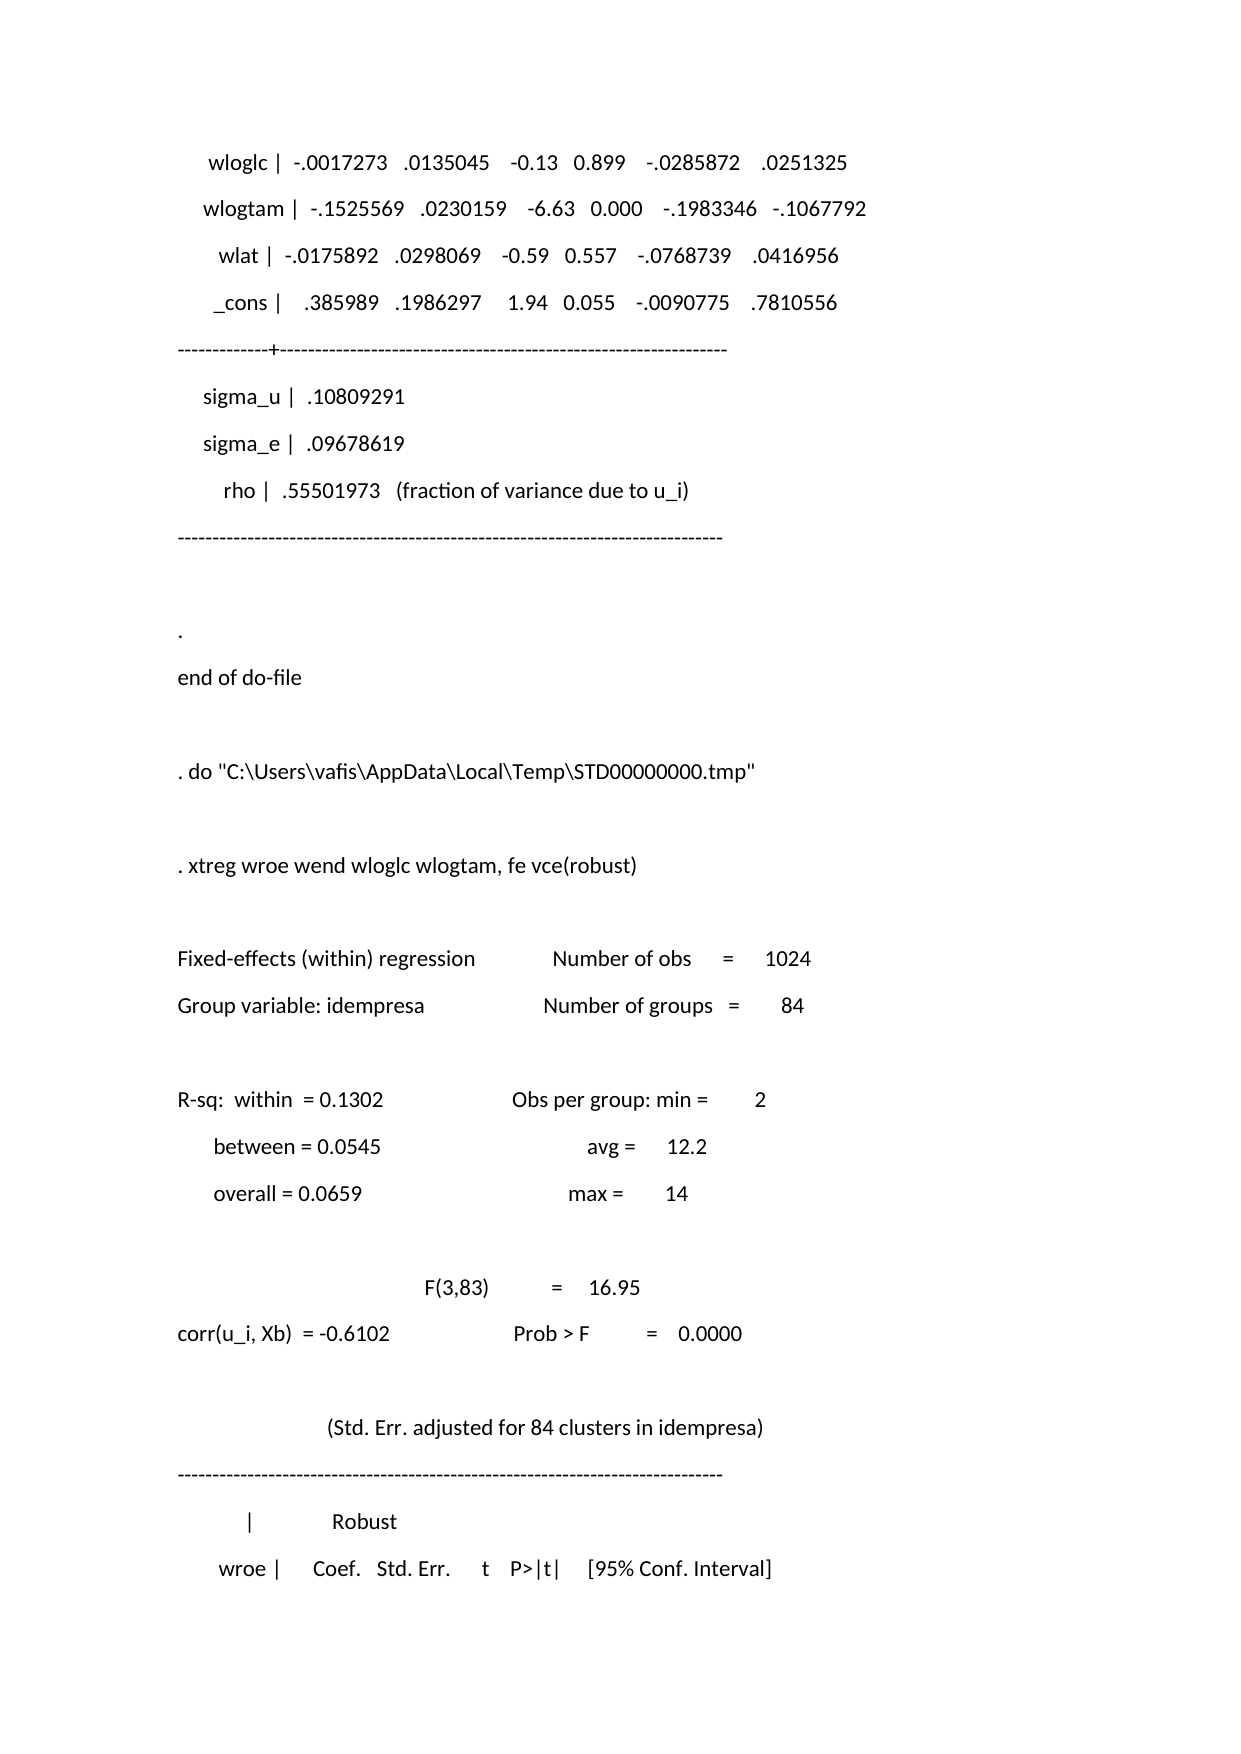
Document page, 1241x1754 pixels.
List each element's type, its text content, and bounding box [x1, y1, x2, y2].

text wlogtam | -.1525569 .0230159 -6.63 0.000 -.1983346 -.1067792 [177, 194, 1063, 222]
text sigma_e | .09678619 [177, 429, 1063, 457]
text end of do-file [177, 663, 1063, 691]
text . xtreg wroe wend wloglc wlogtam, fe vce(robust) [177, 851, 1063, 879]
text _cons | .385989 .1986297 1.94 0.055 -.0090775 .7810556 [177, 288, 1063, 316]
text overall = 0.0659 max = 14 [177, 1179, 1063, 1207]
text rho | .55501973 (fraction of variance due to u_i) [177, 476, 1063, 504]
text | Robust [177, 1507, 1063, 1535]
text . do "C:\Users\vafis\AppData\Local\Temp\STD00000000.tmp" [177, 757, 1063, 785]
text between = 0.0545 avg = 12.2 [177, 1132, 1063, 1160]
text Group variable: idempresa Number of groups = 84 [177, 991, 1063, 1019]
text . [177, 616, 1063, 644]
text ------------------------------------------------------------------------------ [177, 1460, 1063, 1488]
text ------------------------------------------------------------------------------ [177, 523, 1063, 551]
text Fixed-effects (within) regression Number of obs = 1024 [177, 944, 1063, 972]
text F(3,83) = 16.95 [177, 1273, 1063, 1301]
text wroe | Coef. Std. Err. t P>|t| [95% Conf. Interval] [177, 1554, 1063, 1582]
text R-sq: within = 0.1302 Obs per group: min = 2 [177, 1085, 1063, 1113]
text wlat | -.0175892 .0298069 -0.59 0.557 -.0768739 .0416956 [177, 241, 1063, 269]
text corr(u_i, Xb) = -0.6102 Prob > F = 0.0000 [177, 1319, 1063, 1347]
text wloglc | -.0017273 .0135045 -0.13 0.899 -.0285872 .0251325 [177, 148, 1063, 176]
text sigma_u | .10809291 [177, 382, 1063, 410]
text -------------+---------------------------------------------------------------- [177, 335, 1063, 363]
text (Std. Err. adjusted for 84 clusters in idempresa) [177, 1413, 1063, 1441]
